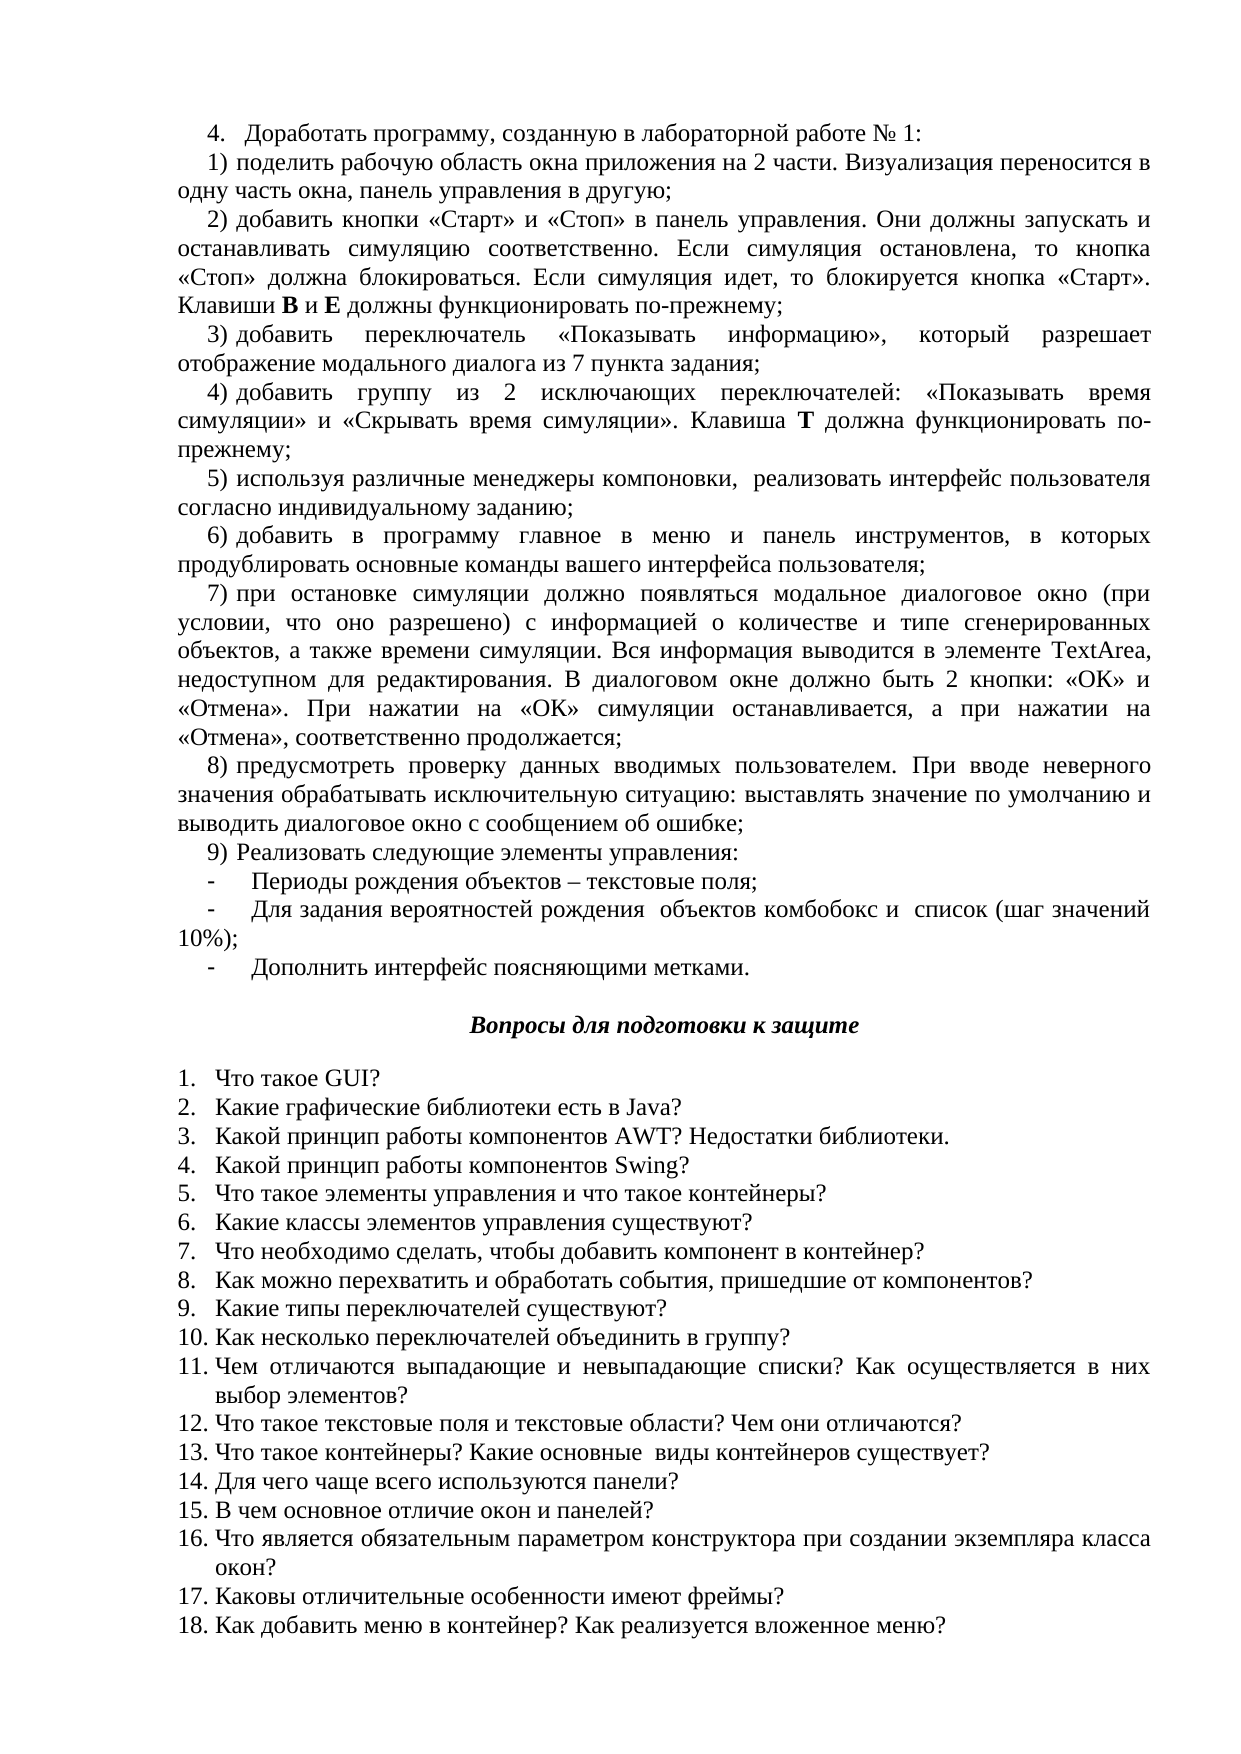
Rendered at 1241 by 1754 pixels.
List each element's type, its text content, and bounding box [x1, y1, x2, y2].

list добавить группу из 2 исключающих переключателей: «Показывать время симуляции» и «Скрывать время симуляции». Клавиша T должна функционировать по-прежнему; [177, 377, 1152, 463]
list Каковы отличительные особенности имеют фреймы? [177, 1581, 1152, 1610]
list Что такое GUI? [177, 1063, 1152, 1092]
list Доработать программу, созданную в лабораторной работе № 1: [177, 118, 1152, 147]
list Что необходимо сделать, чтобы добавить компонент в контейнер? [177, 1236, 1152, 1265]
list Периоды рождения объектов – текстовые поля; [177, 866, 1152, 894]
list Для чего чаще всего используются панели? [177, 1466, 1152, 1495]
list Какие классы элементов управления существуют? [177, 1207, 1152, 1236]
list В чем основное отличие окон и панелей? [177, 1495, 1152, 1523]
list Как несколько переключателей объединить в группу? [177, 1322, 1152, 1351]
list Что такое элементы управления и что такое контейнеры? [177, 1178, 1152, 1207]
list Как можно перехватить и обработать события, пришедшие от компонентов? [177, 1265, 1152, 1293]
list предусмотреть проверку данных вводимых пользователем. При вводе неверного значения обрабатывать исключительную ситуацию: выставлять значение по умолчанию и выводить диалоговое окно с сообщением об ошибке; [177, 751, 1152, 837]
list Какой принцип работы компонентов Swing? [177, 1150, 1152, 1178]
list используя различные менеджеры компоновки, реализовать интерфейс пользователя согласно индивидуальному заданию; [177, 463, 1152, 521]
list добавить кнопки «Старт» и «Стоп» в панель управления. Они должны запускать и останавливать симуляцию соответственно. Если симуляция остановлена, то кнопка «Стоп» должна блокироваться. Если симуляция идет, то блокируется кнопка «Старт». Клавиши B и E должны функционировать по-прежнему; [177, 204, 1152, 319]
list Реализовать следующие элементы управления: [177, 837, 1152, 866]
list поделить рабочую область окна приложения на 2 части. Визуализация переносится в одну часть окна, панель управления в другую; [177, 147, 1152, 204]
list Как добавить меню в контейнер? Как реализуется вложенное меню? [177, 1610, 1152, 1638]
list добавить переключатель «Показывать информацию», который разрешает отображение модального диалога из 7 пункта задания; [177, 319, 1152, 377]
list Какие графические библиотеки есть в Java? [177, 1092, 1152, 1121]
text Вопросы для подготовки к защите [177, 1010, 1152, 1038]
list Для задания вероятностей рождения объектов комбобокс и список (шаг значений 10%); [177, 894, 1152, 952]
list добавить в программу главное в меню и панель инструментов, в которых продублировать основные команды вашего интерфейса пользователя; [177, 521, 1152, 578]
list Что такое текстовые поля и текстовые области? Чем они отличаются? [177, 1408, 1152, 1437]
list Что является обязательным параметром конструктора при создании экземпляра класса окон? [177, 1523, 1152, 1581]
list Какой принцип работы компонентов AWT? Недостатки библиотеки. [177, 1121, 1152, 1150]
list Дополнить интерфейс поясняющими метками. [177, 952, 1152, 981]
list при остановке симуляции должно появляться модальное диалоговое окно (при условии, что оно разрешено) с информацией о количестве и типе сгенерированных объектов, а также времени симуляции. Вся информация выводится в элементе TextArea, недоступном для редактирования. В диалоговом окне должно быть 2 кнопки: «ОК» и «Отмена». При нажатии на «ОК» симуляции останавливается, а при нажатии на «Отмена», соответственно продолжается; [177, 578, 1152, 751]
list Что такое контейнеры? Какие основные виды контейнеров существует? [177, 1437, 1152, 1466]
list Чем отличаются выпадающие и невыпадающие списки? Как осуществляется в них выбор элементов? [177, 1351, 1152, 1408]
list Какие типы переключателей существуют? [177, 1293, 1152, 1322]
